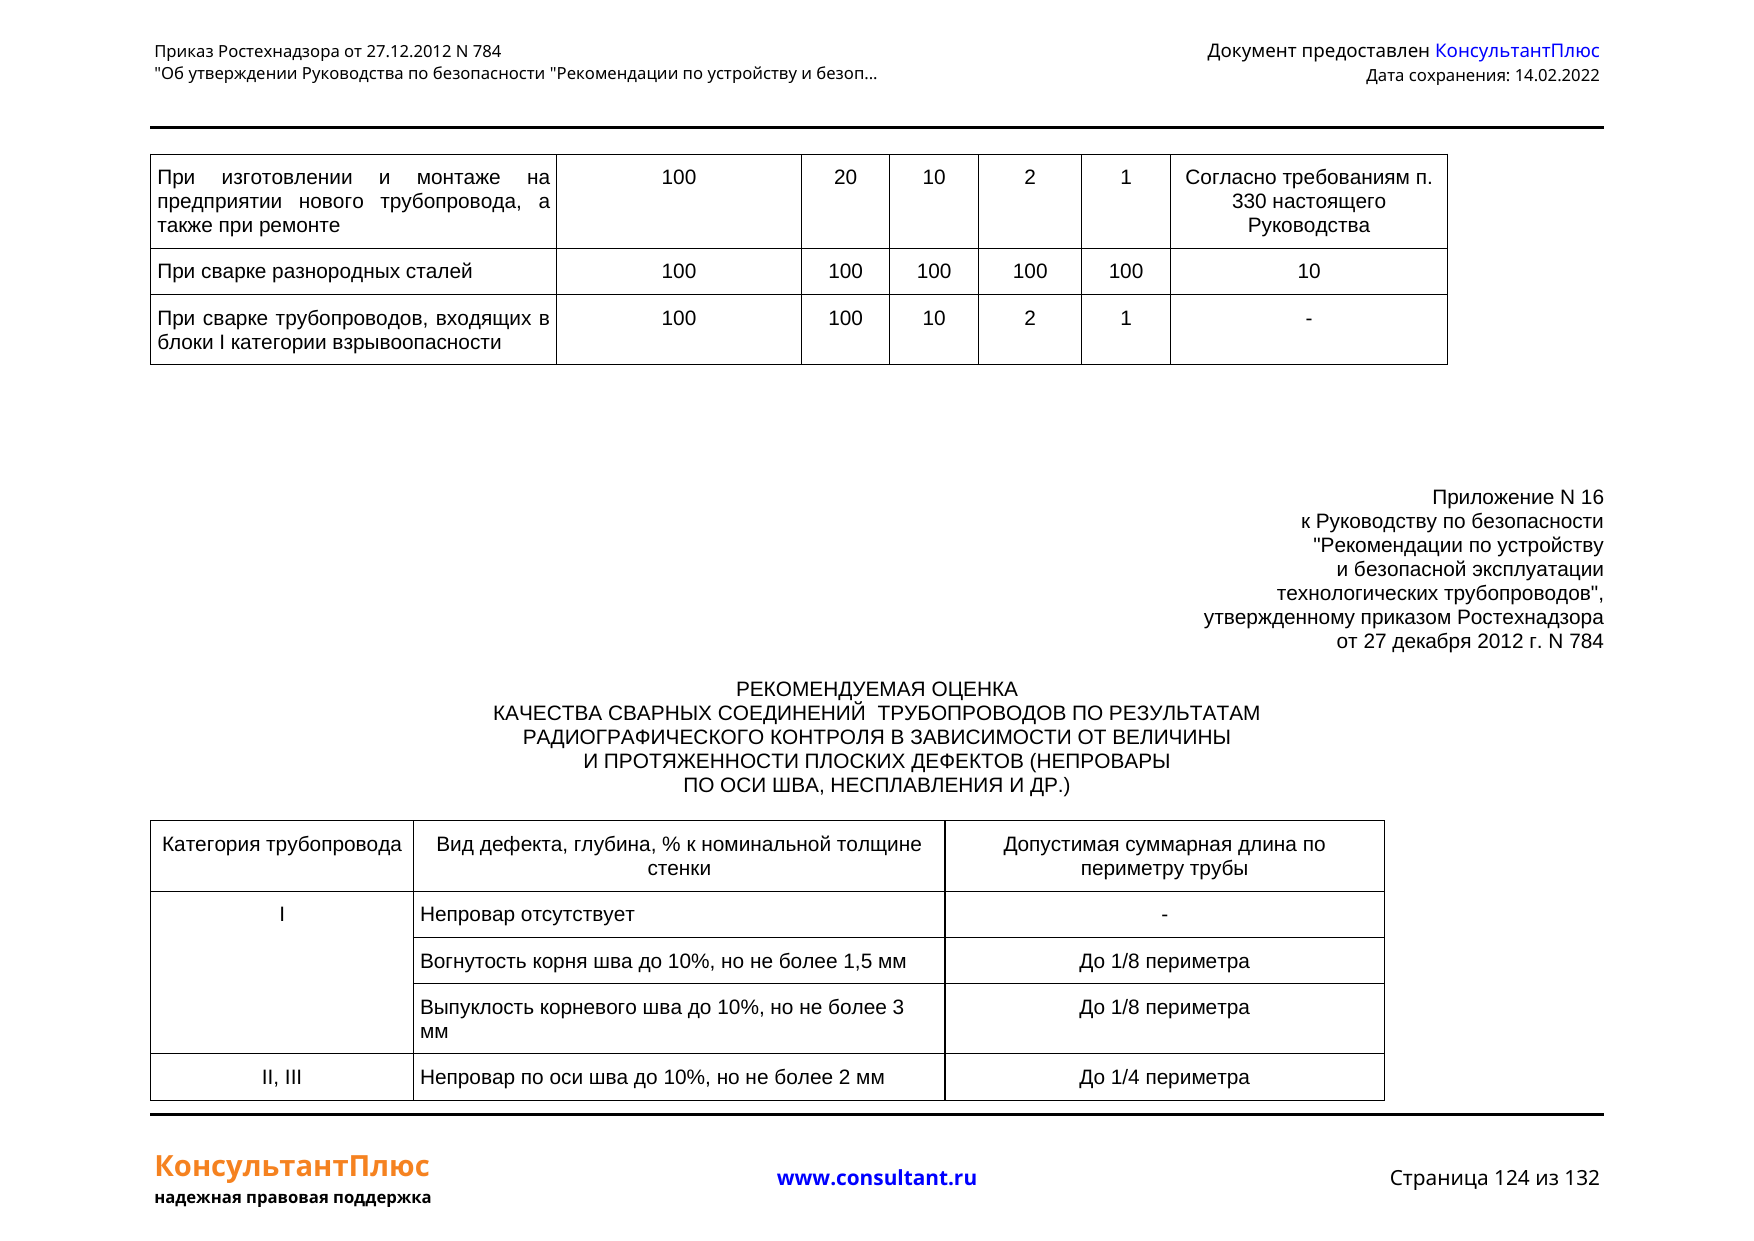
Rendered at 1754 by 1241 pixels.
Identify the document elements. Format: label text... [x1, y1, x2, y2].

text ПО ОСИ ШВА, НЕСПЛАВЛЕНИЯ И ДР.) [150, 772, 1604, 796]
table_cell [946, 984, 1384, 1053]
text технологических трубопроводов", [150, 581, 1604, 605]
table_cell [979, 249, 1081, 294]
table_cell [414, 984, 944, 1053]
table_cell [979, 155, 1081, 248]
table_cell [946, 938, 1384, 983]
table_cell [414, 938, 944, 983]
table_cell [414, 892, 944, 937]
text к Руководству по безопасности [150, 509, 1604, 533]
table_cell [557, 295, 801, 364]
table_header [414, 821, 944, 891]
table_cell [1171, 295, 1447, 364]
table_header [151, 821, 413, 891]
text от 27 декабря 2012 г. N 784 [150, 629, 1604, 653]
text "Рекомендации по устройству [150, 533, 1604, 557]
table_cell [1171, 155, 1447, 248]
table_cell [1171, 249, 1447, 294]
text РЕКОМЕНДУЕМАЯ ОЦЕНКА [150, 677, 1604, 701]
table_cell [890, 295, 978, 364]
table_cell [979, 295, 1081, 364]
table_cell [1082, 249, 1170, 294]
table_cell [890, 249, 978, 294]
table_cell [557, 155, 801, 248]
text утвержденному приказом Ростехнадзора [150, 605, 1604, 629]
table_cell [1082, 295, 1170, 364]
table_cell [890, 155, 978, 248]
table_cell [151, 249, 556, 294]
text И ПРОТЯЖЕННОСТИ ПЛОСКИХ ДЕФЕКТОВ (НЕПРОВАРЫ [150, 748, 1604, 772]
text Приложение N 16 [150, 485, 1604, 509]
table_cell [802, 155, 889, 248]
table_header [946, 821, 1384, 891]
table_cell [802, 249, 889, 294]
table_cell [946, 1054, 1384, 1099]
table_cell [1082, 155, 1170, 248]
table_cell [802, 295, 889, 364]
text РАДИОГРАФИЧЕСКОГО КОНТРОЛЯ В ЗАВИСИМОСТИ ОТ ВЕЛИЧИНЫ [150, 724, 1604, 748]
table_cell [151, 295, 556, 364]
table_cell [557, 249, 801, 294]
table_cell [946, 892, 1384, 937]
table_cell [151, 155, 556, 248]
text КАЧЕСТВА СВАРНЫХ СОЕДИНЕНИЙ ТРУБОПРОВОДОВ ПО РЕЗУЛЬТАТАМ [150, 701, 1604, 724]
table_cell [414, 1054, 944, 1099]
text и безопасной эксплуатации [150, 557, 1604, 581]
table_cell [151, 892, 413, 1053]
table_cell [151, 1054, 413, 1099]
